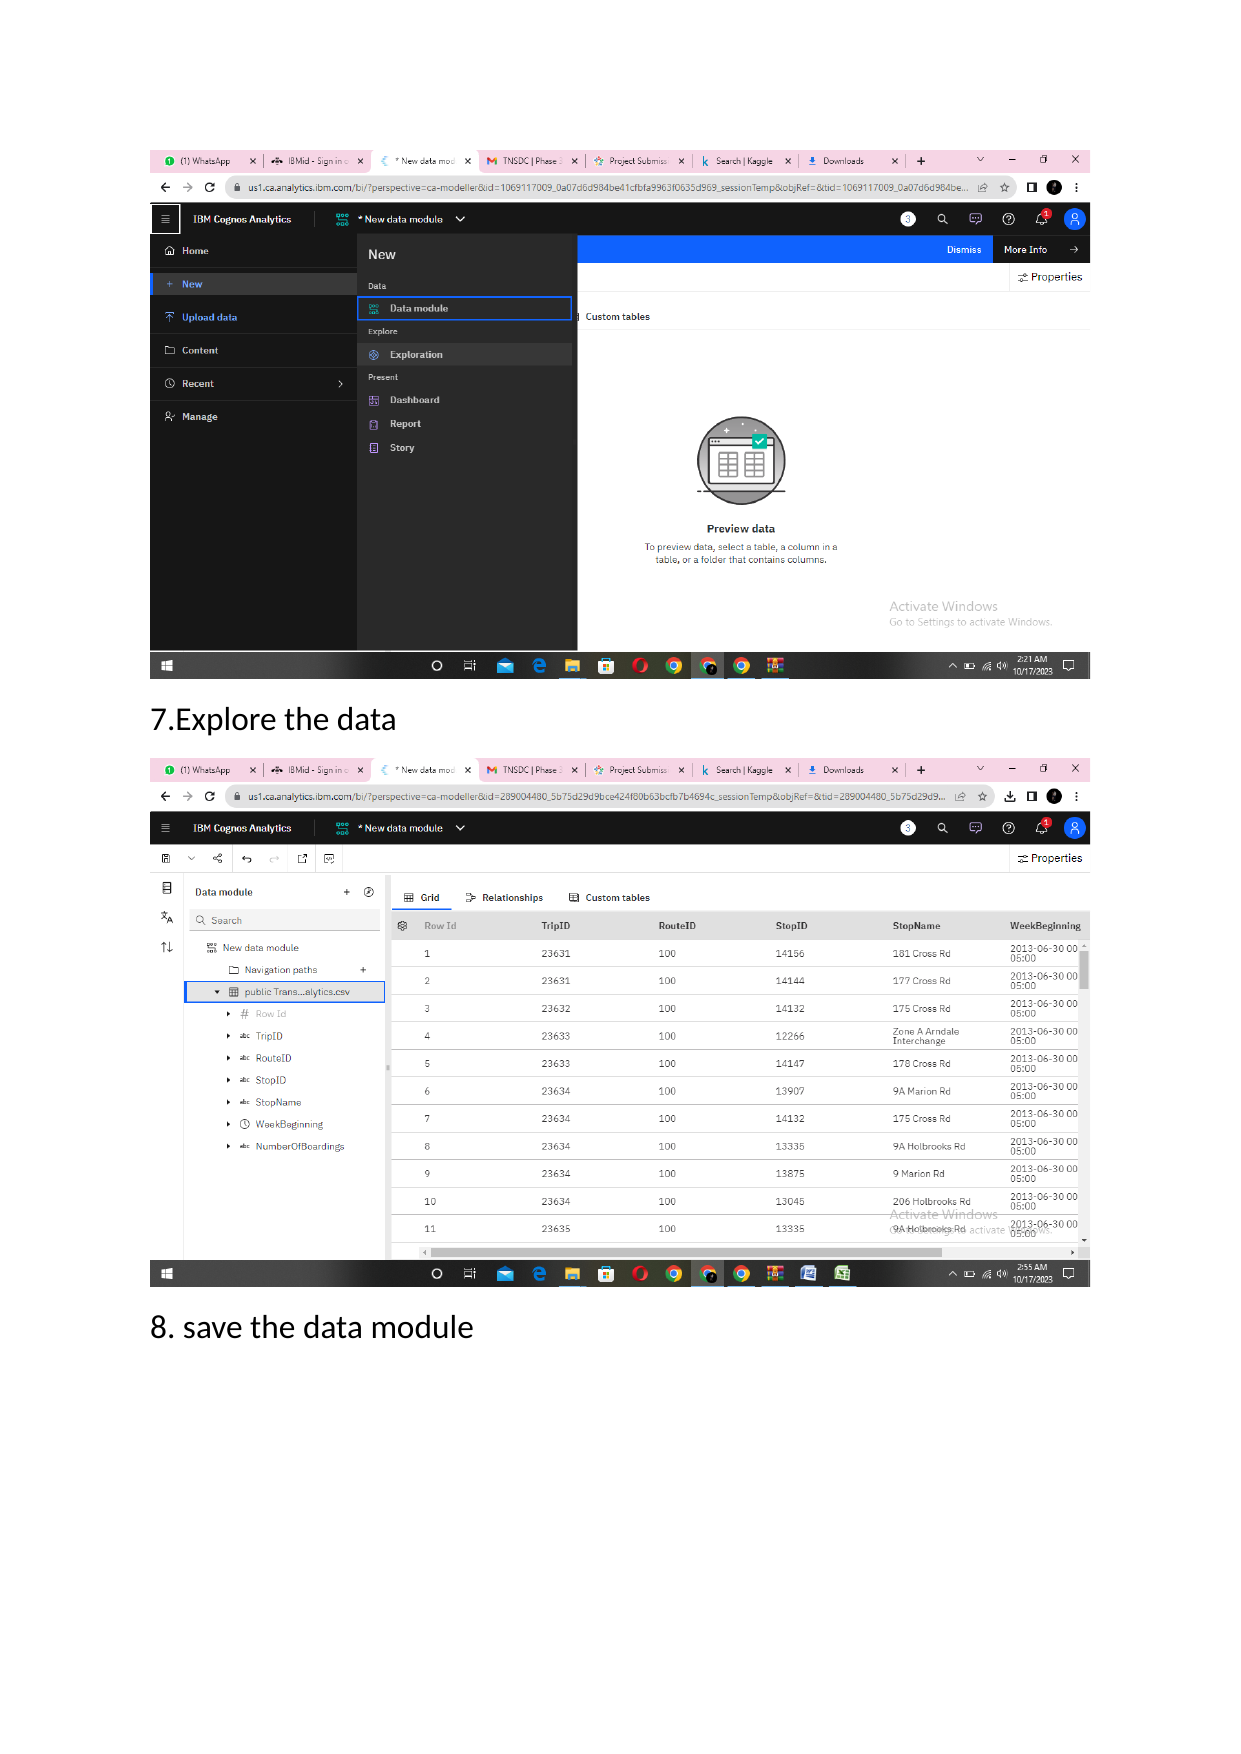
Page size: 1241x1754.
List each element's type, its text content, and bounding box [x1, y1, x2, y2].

picture [150, 758, 1091, 1287]
text 8. save the data module [150, 1306, 1090, 1346]
picture [150, 150, 1091, 679]
text 7.Explore the data [150, 697, 1090, 738]
